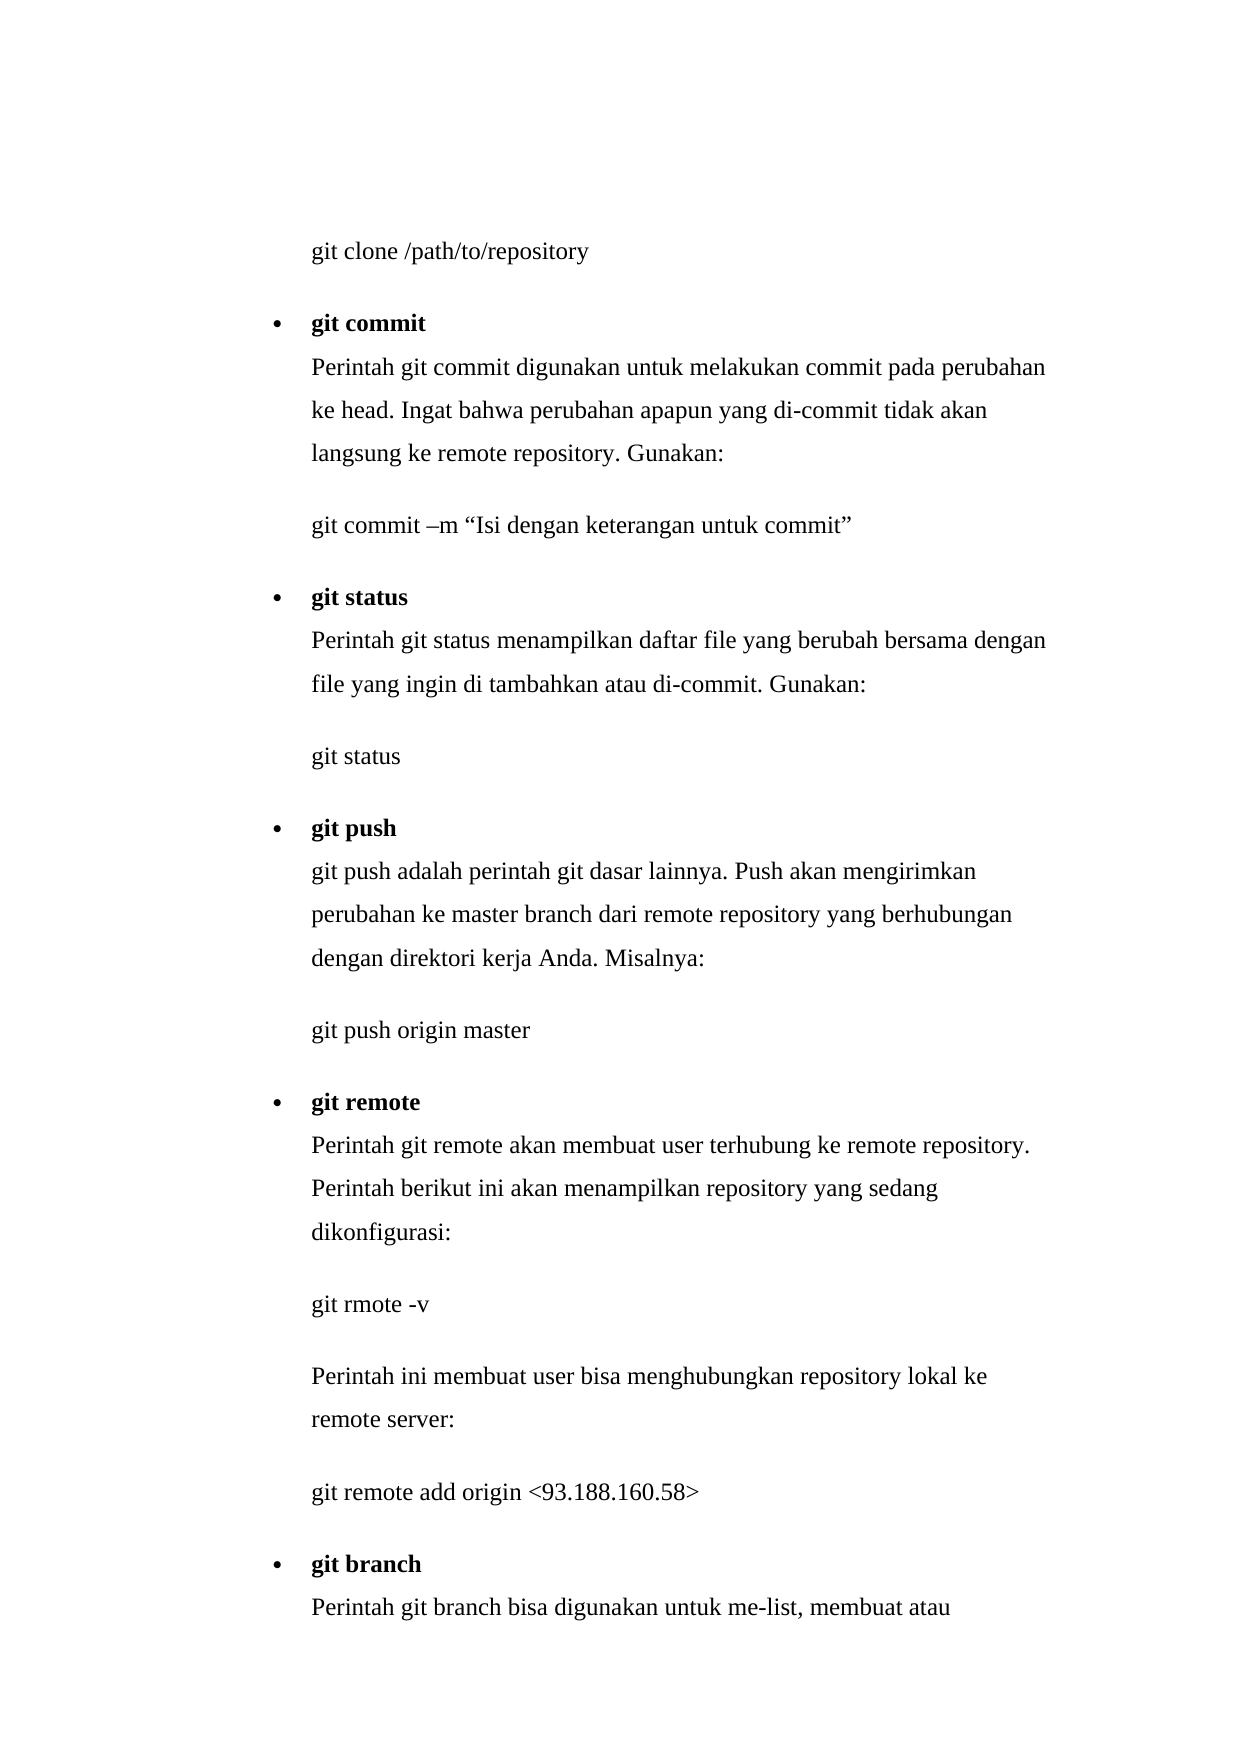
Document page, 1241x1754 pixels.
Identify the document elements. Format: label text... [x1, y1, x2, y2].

list git push git push adalah perintah git dasar lainnya. Push akan mengirimkan perubahan ke master branch dari remote repository yang berhubungan dengan direktori kerja Anda. Misalnya: [274, 813, 1063, 971]
list git status Perintah git status menampilkan daftar file yang berubah bersama dengan file yang ingin di tambahkan atau di-commit. Gunakan: [274, 582, 1063, 697]
list git commit Perintah git commit digunakan untuk melakukan commit pada perubahan ke head. Ingat bahwa perubahan apapun yang di-commit tidak akan langsung ke remote repository. Gunakan: [274, 308, 1063, 467]
text Perintah ini membuat user bisa menghubungkan repository lokal ke remote server: [311, 1361, 1063, 1433]
text git status [311, 741, 1063, 770]
text git clone /path/to/repository [311, 236, 1063, 265]
list git remote Perintah git remote akan membuat user terhubung ke remote repository. Perintah berikut ini akan menampilkan repository yang sedang dikonfigurasi: [274, 1087, 1063, 1245]
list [274, 1549, 1063, 1621]
text git rmote -v [311, 1289, 1063, 1318]
text git push origin master [311, 1015, 1063, 1044]
text git remote add origin <93.188.160.58> [311, 1477, 1063, 1505]
text git commit –m “Isi dengan keterangan untuk commit” [311, 510, 1063, 539]
